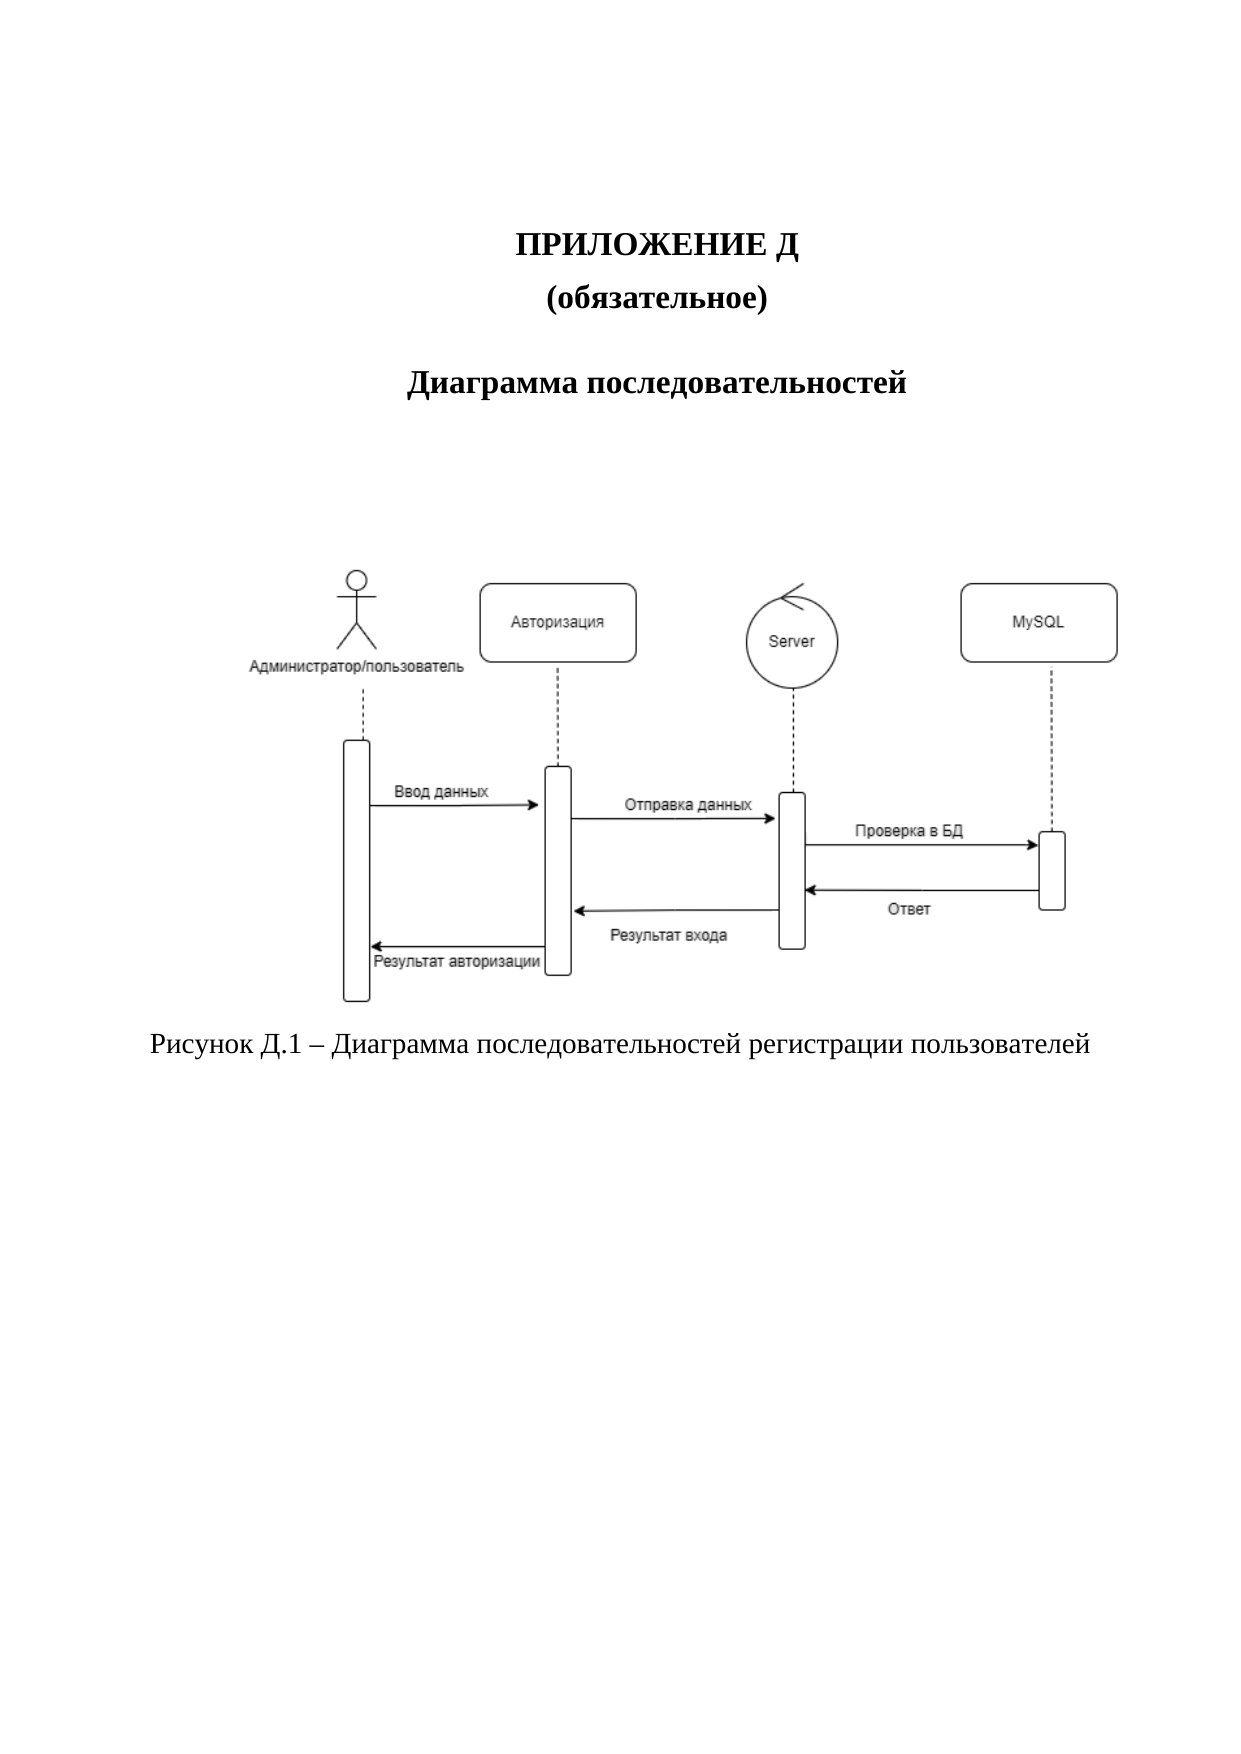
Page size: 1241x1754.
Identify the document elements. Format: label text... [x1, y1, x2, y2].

text (обязательное) [148, 278, 1093, 316]
picture [221, 544, 1166, 1027]
text Диаграмма последовательностей [148, 363, 1093, 401]
subtitle ПРИЛОЖЕНИЕ Д [148, 224, 1093, 263]
text Рисунок Д.1 – Диаграмма последовательностей регистрации пользователей [148, 1026, 1093, 1060]
